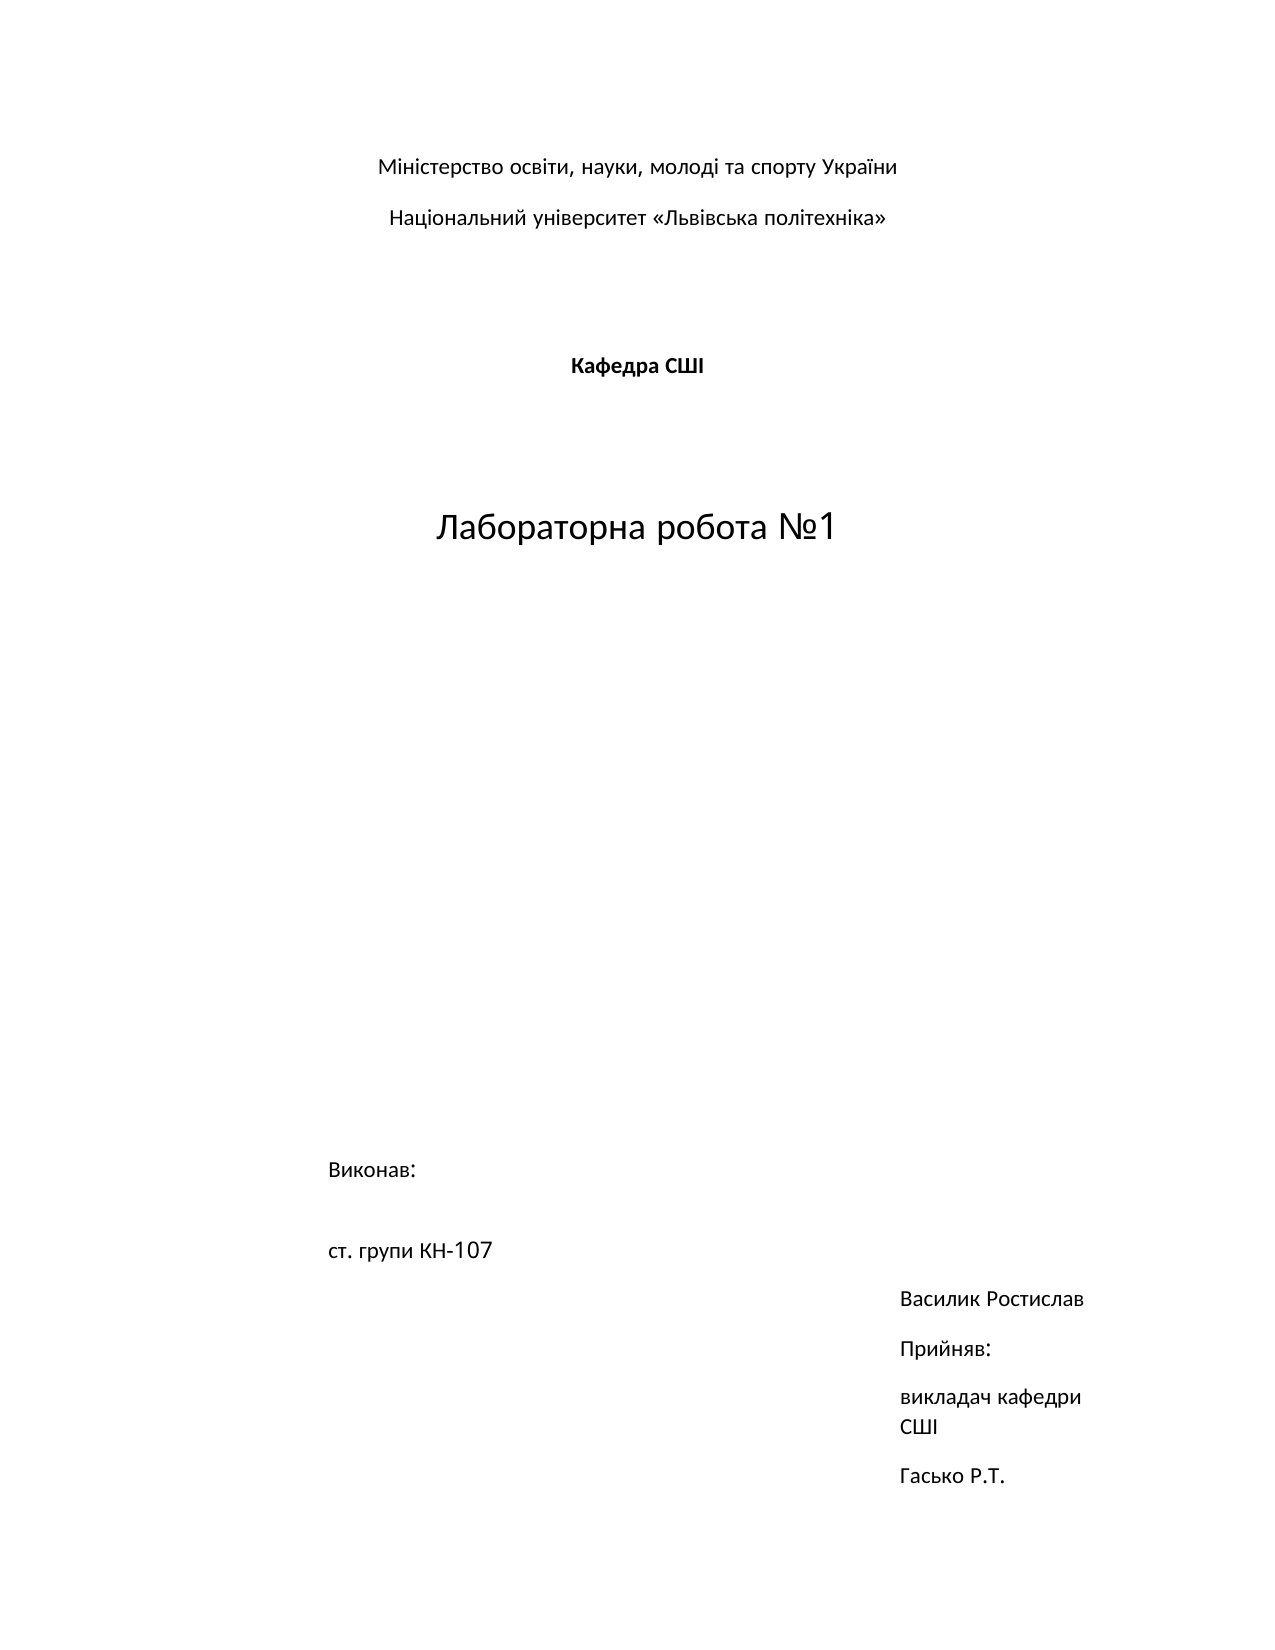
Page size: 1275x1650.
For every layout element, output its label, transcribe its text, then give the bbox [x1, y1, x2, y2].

text Міністерство освіти, науки, молоді та спорту України [150, 150, 1125, 181]
text Прийняв: [900, 1332, 1125, 1363]
text Національний університет «Львівська політехніка» [150, 200, 1125, 232]
text Виконав: [328, 1122, 1125, 1184]
text Василик Ростислав [872, 1284, 1125, 1312]
text ст. групи КН-107 [328, 1203, 1125, 1265]
text Гасько Р.Т. [900, 1459, 1125, 1490]
text викладач кафедри СШІ [900, 1382, 1125, 1440]
text Лабораторна робота №1 [150, 500, 1125, 551]
text Кафедра СШІ [150, 352, 1125, 380]
